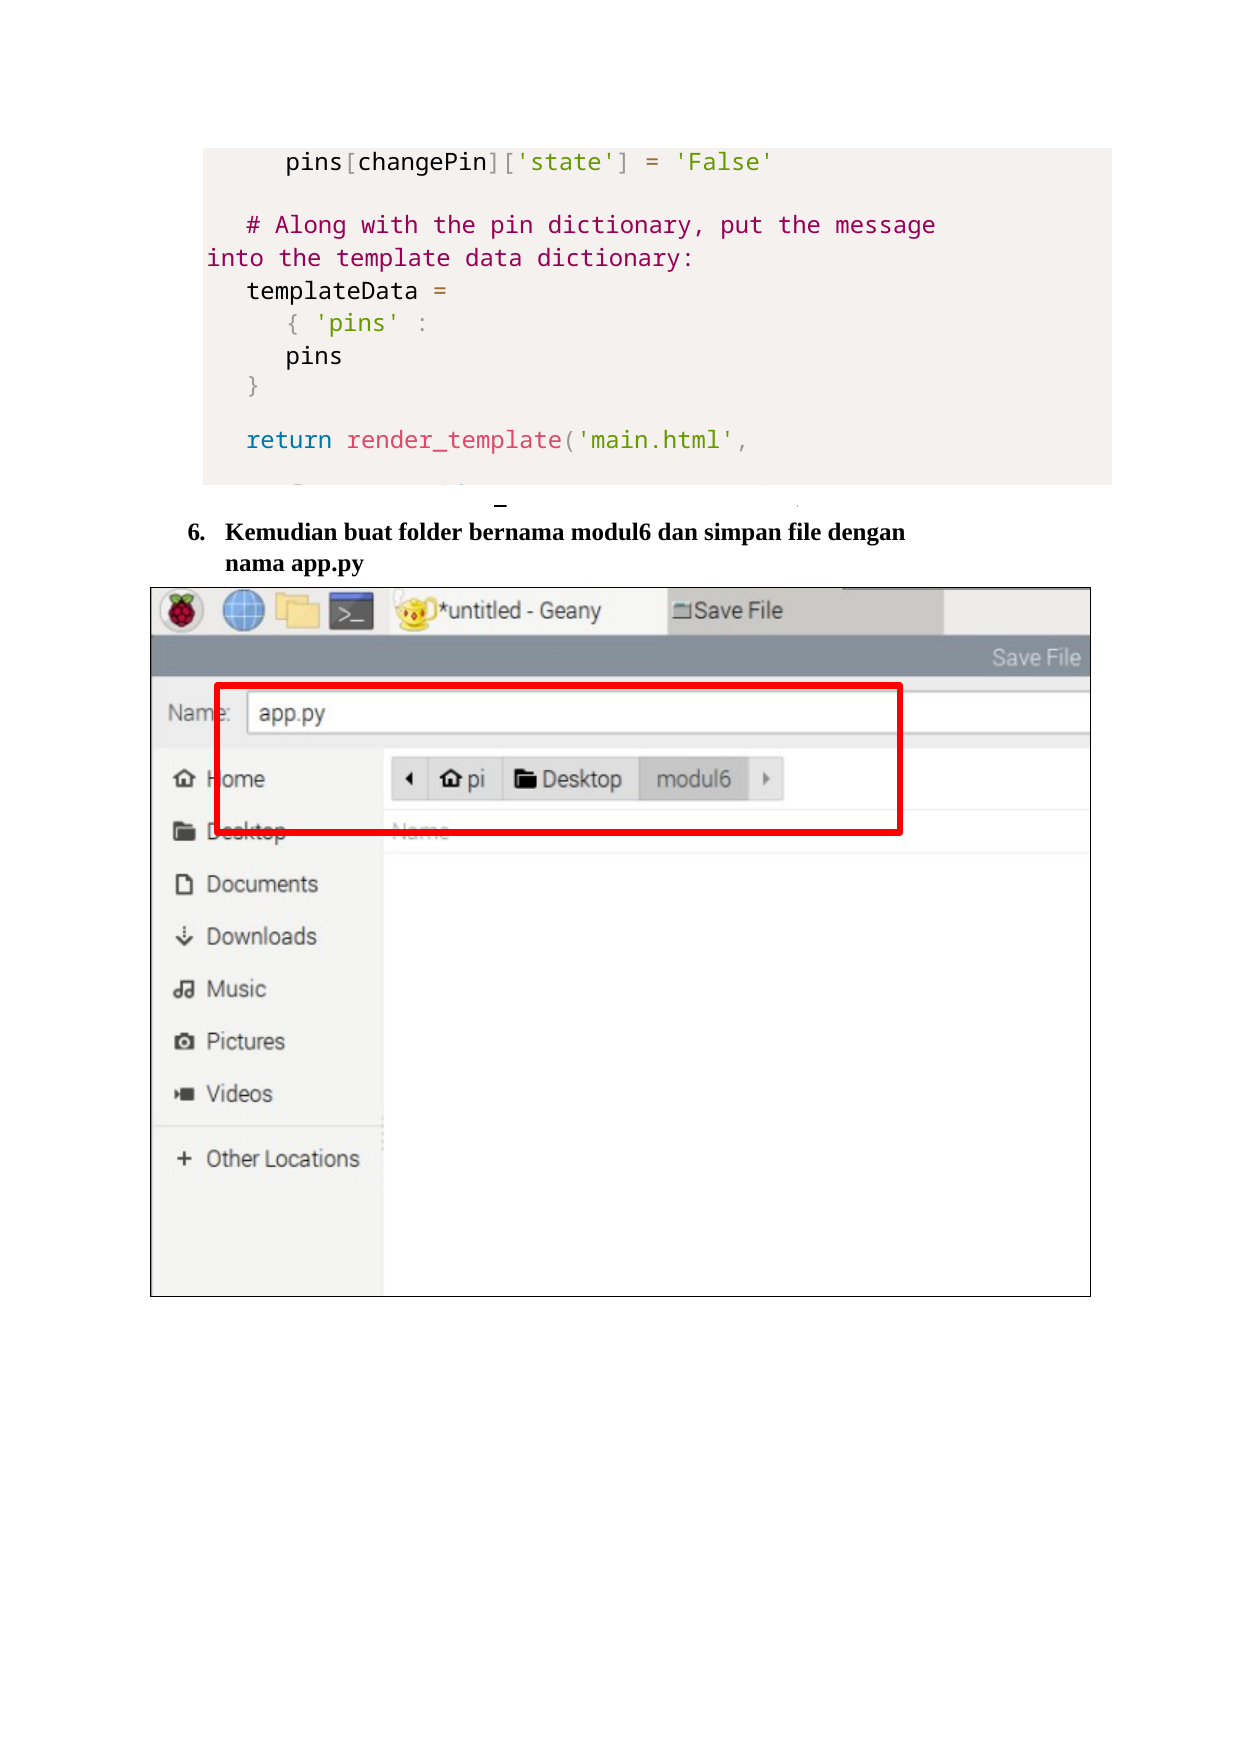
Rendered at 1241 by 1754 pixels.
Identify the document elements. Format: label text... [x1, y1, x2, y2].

subtitle Kemudian buat folder bernama modul6 dan simpan file dengan nama app.py [187, 517, 971, 577]
picture [151, 588, 1090, 1296]
